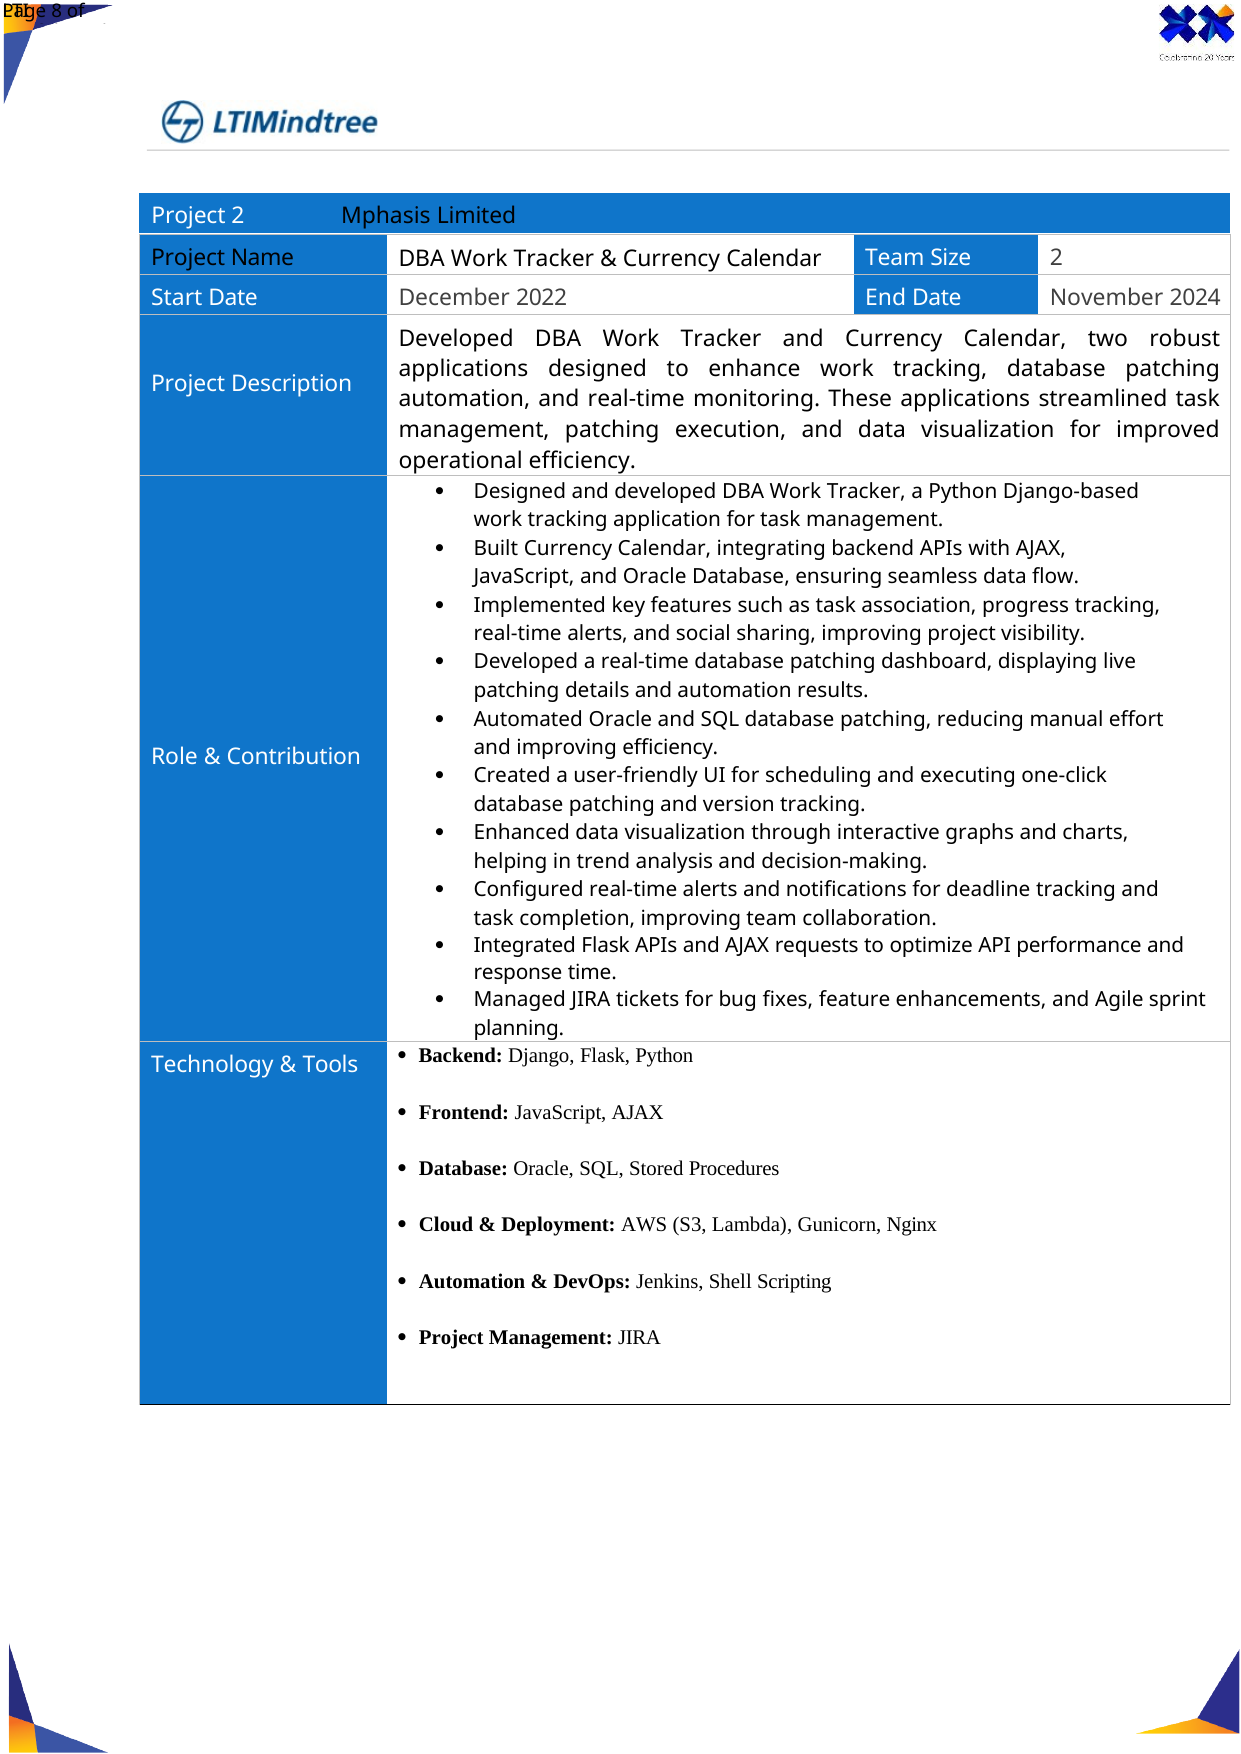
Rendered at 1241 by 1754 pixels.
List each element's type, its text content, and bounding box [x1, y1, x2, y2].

table_cell Team Size [854, 235, 1038, 274]
picture [27, 8, 32, 16]
table_cell Role & Contribution [140, 476, 387, 1041]
table_cell December 2022 [387, 275, 853, 314]
table_cell Project Name [140, 235, 387, 274]
table_cell Technology & Tools [140, 1042, 387, 1404]
picture [3, 4, 113, 104]
table_cell Project Description [140, 315, 387, 475]
picture [1135, 1649, 1240, 1734]
table_cell November 2024 [1038, 275, 1230, 314]
picture [161, 100, 378, 144]
table_cell 2 [1038, 235, 1230, 274]
table_cell Backend: Django, Flask, Python Frontend: JavaScript, AJAX Database: Oracle, SQL, Stored Procedures Cloud & Deployment: AWS (S3, Lambda), Gunicorn, Nginx Automation & DevOps: Jenkins, Shell Scripting Project Management: JIRA [387, 1042, 1230, 1404]
table_header Project 2 Mphasis Limited [139, 193, 1230, 233]
table_cell DBA Work Tracker & Currency Calendar [387, 235, 853, 274]
table_cell Start Date [140, 275, 387, 314]
table_cell Designed and developed DBA Work Tracker, a Python Django-based work tracking application for task management. Built Currency Calendar, integrating backend APIs with AJAX, JavaScript, and Oracle Database, ensuring seamless data flow. Implemented key features such as task association, progress tracking, real-time alerts, and social sharing, improving project visibility. Developed a real-time database patching dashboard, displaying live patching details and automation results. Automated Oracle and SQL database patching, reducing manual effort and improving efficiency. Created a user-friendly UI for scheduling and executing one-click database patching and version tracking. Enhanced data visualization through interactive graphs and charts, helping in trend analysis and decision-making. Configured real-time alerts and notifications for deadline tracking and task completion, improving team collaboration. Integrated Flask APIs and AJAX requests to optimize API performance and response time. Managed JIRA tickets for bug fixes, feature enhancements, and Agile sprint planning. [387, 476, 1230, 1041]
table_cell Developed DBA Work Tracker and Currency Calendar, two robust applications designed to enhance work tracking, database patching automation, and real-time monitoring. These applications streamlined task management, patching execution, and data visualization for improved operational efficiency. [387, 315, 1230, 475]
picture [8, 1643, 108, 1753]
table_cell End Date [854, 275, 1038, 314]
picture [1158, 4, 1235, 61]
